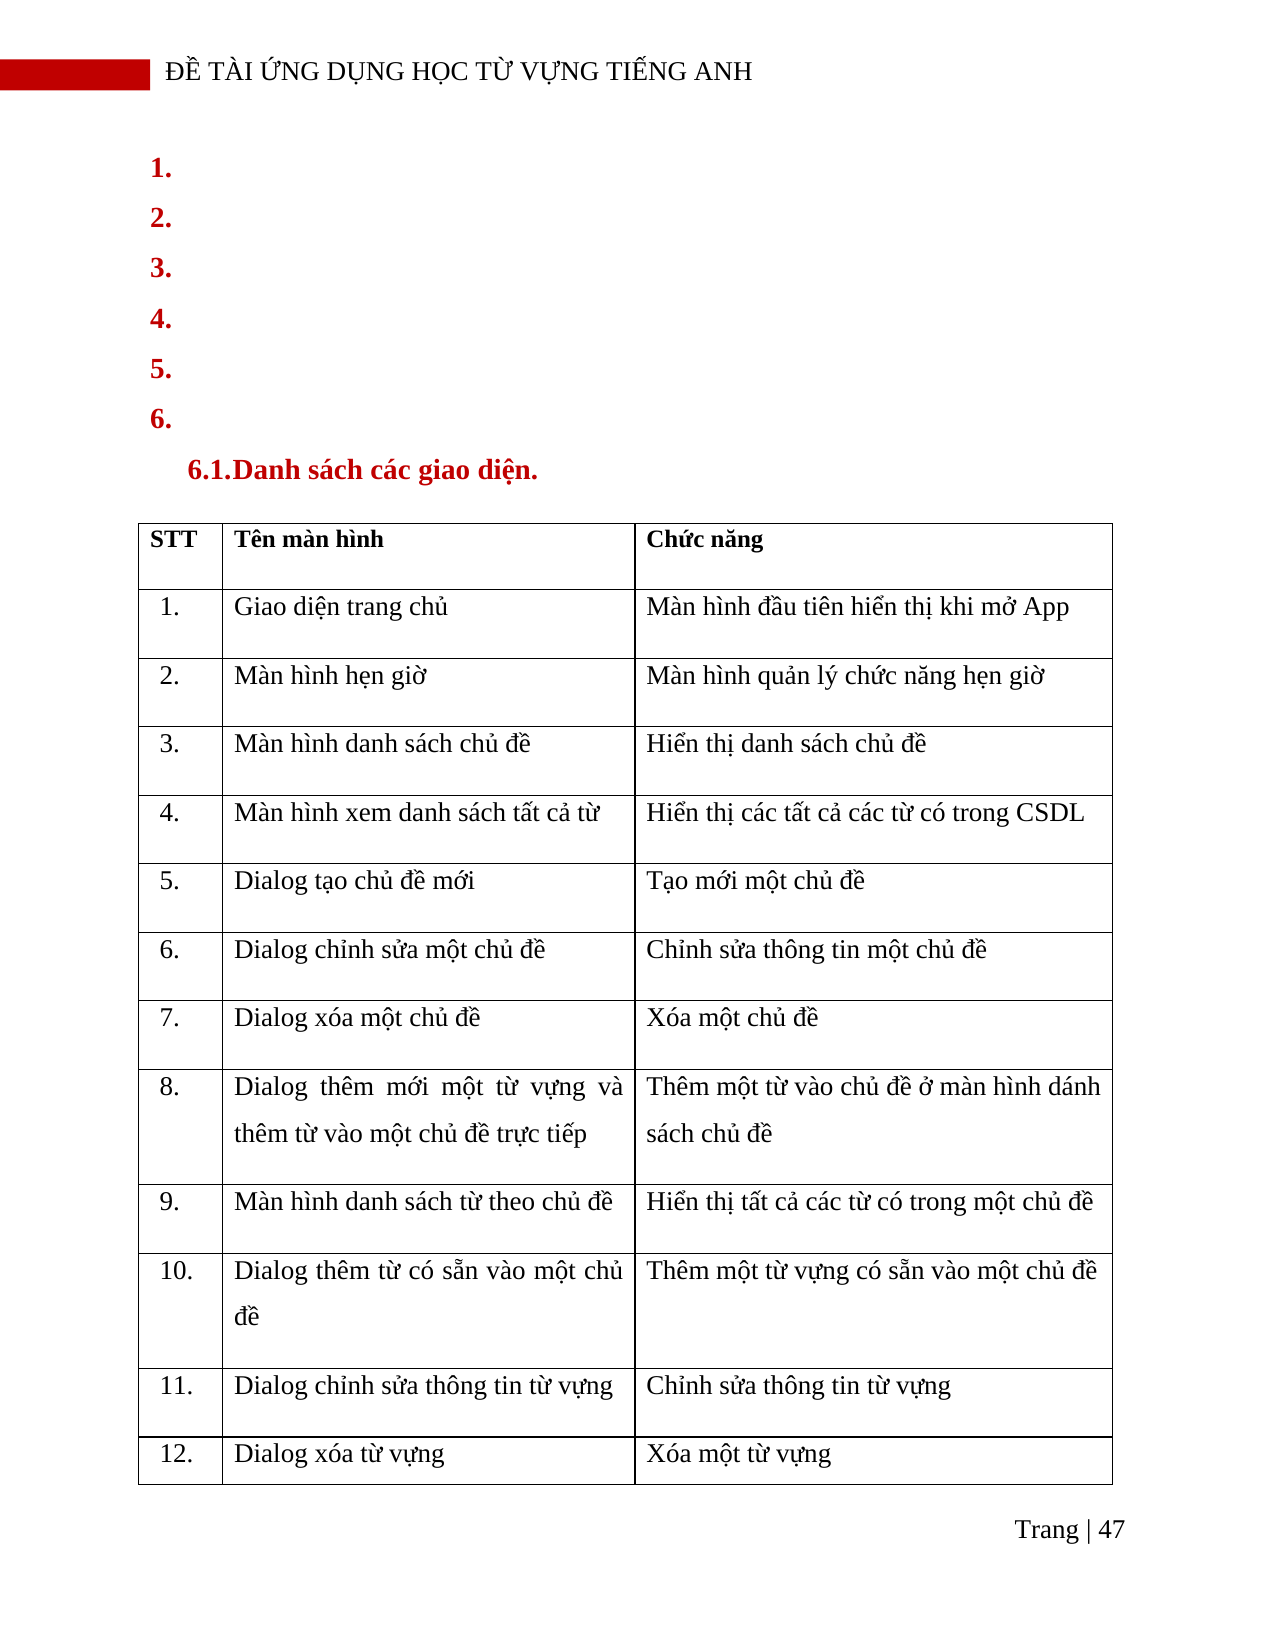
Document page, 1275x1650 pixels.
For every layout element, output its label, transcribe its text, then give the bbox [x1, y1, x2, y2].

table_header Chức năng [636, 524, 1112, 589]
table_cell [139, 1438, 222, 1484]
table_cell Thêm một từ vựng có sẵn vào một chủ đề [636, 1254, 1112, 1368]
table_cell [139, 864, 222, 932]
table_cell Hiển thị tất cả các từ có trong một chủ đề [636, 1185, 1112, 1253]
table_cell Xóa một chủ đề [636, 1001, 1112, 1069]
table_cell Hiển thị các tất cả các từ có trong CSDL [636, 796, 1112, 863]
table_cell [139, 1070, 222, 1184]
table_cell Dialog thêm mới một từ vựng và thêm từ vào một chủ đề trực tiếp [223, 1070, 634, 1184]
table_cell [139, 1254, 222, 1368]
table_cell Dialog tạo chủ đề mới [223, 864, 634, 932]
table_cell Dialog xóa một chủ đề [223, 1001, 634, 1069]
table_cell [139, 590, 222, 658]
table_cell Màn hình xem danh sách tất cả từ [223, 796, 634, 863]
table_cell Chỉnh sửa thông tin từ vựng [636, 1369, 1112, 1436]
table_cell Dialog xóa từ vựng [223, 1438, 634, 1484]
table_cell Màn hình danh sách từ theo chủ đề [223, 1185, 634, 1253]
table_cell Xóa một từ vựng [636, 1438, 1112, 1484]
table_cell Màn hình quản lý chức năng hẹn giờ [636, 659, 1112, 726]
table_cell Hiển thị danh sách chủ đề [636, 727, 1112, 795]
table_cell Tạo mới một chủ đề [636, 864, 1112, 932]
table_header Tên màn hình [223, 524, 634, 589]
table_cell [139, 1369, 222, 1436]
table_cell Màn hình danh sách chủ đề [223, 727, 634, 795]
list Danh sách các giao diện. [187, 452, 1125, 485]
table_cell [139, 659, 222, 726]
table_cell Màn hình đầu tiên hiển thị khi mở App [636, 590, 1112, 658]
table_cell [139, 1001, 222, 1069]
table_header STT [139, 524, 222, 589]
table_cell Dialog chỉnh sửa thông tin từ vựng [223, 1369, 634, 1436]
table_cell Giao diện trang chủ [223, 590, 634, 658]
table_cell [139, 1185, 222, 1253]
table_cell [139, 727, 222, 795]
table_cell Màn hình hẹn giờ [223, 659, 634, 726]
table_cell [139, 796, 222, 863]
table_cell Dialog thêm từ có sẵn vào một chủ đề [223, 1254, 634, 1368]
table_cell Dialog chỉnh sửa một chủ đề [223, 933, 634, 1000]
table_cell Chỉnh sửa thông tin một chủ đề [636, 933, 1112, 1000]
table_cell [139, 933, 222, 1000]
table_cell Thêm một từ vào chủ đề ở màn hình dánh sách chủ đề [636, 1070, 1112, 1184]
